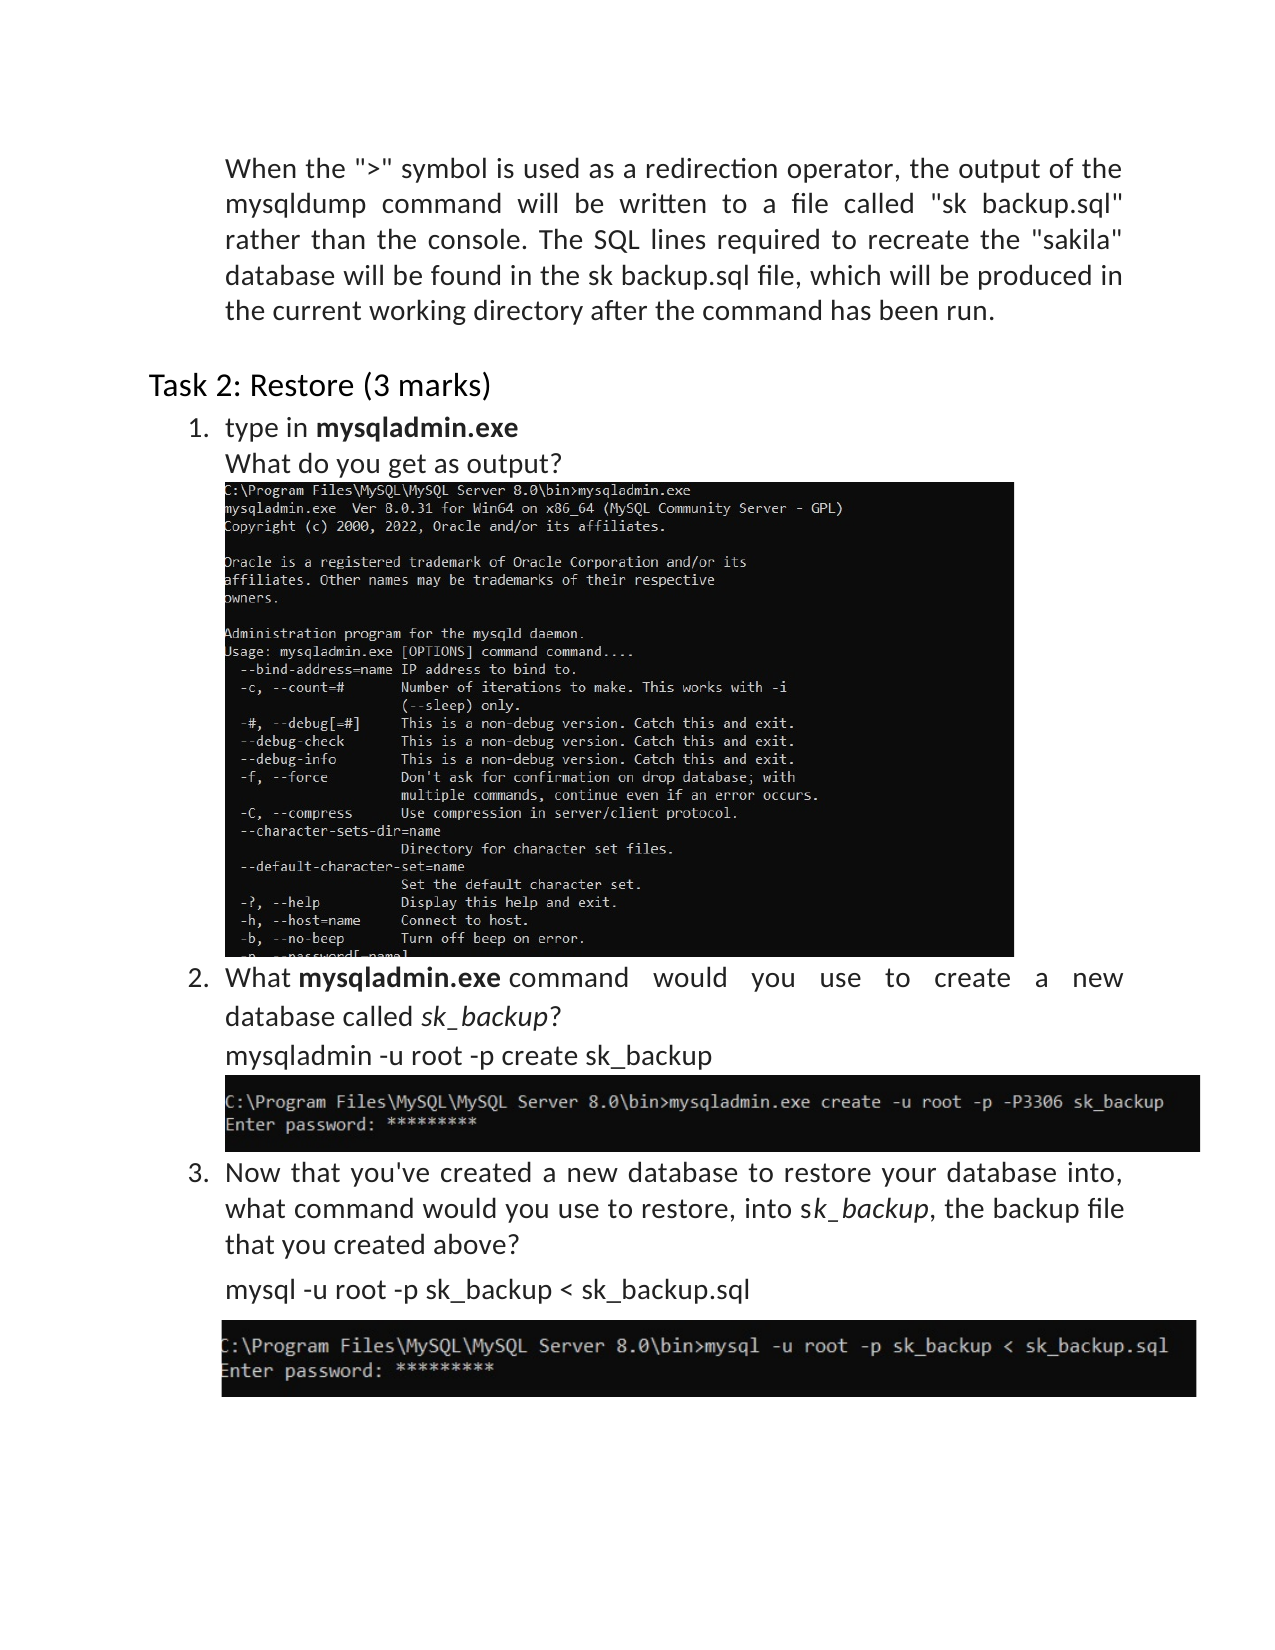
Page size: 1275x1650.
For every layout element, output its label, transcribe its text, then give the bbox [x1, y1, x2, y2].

picture [221, 1320, 1197, 1397]
list type in mysqladmin.exe [187, 409, 1125, 445]
text What do you get as output? [225, 445, 1125, 480]
text mysql -u root -p sk_backup < sk_backup.sql [225, 1271, 1125, 1307]
picture [225, 482, 1015, 957]
text mysqladmin -u root -p create sk_backup [225, 1037, 1125, 1073]
list What mysqladmin.exe command would you use to create a new database called sk_backup? [187, 959, 1125, 1035]
text When the ">" symbol is used as a redirection operator, the output of the mysqldump command will be written to a file called "sk backup.sql" rather than the console. The SQL lines required to recreate the "sakila" database will be found in the sk backup.sql file, which will be produced in the current working directory after the command has been run. [225, 150, 1125, 328]
picture [225, 1075, 1200, 1152]
text Task 2: Restore (3 marks) [148, 364, 1125, 404]
list Now that you've created a new database to restore your database into, what command would you use to restore, into sk_backup, the backup file that you created above? [187, 1154, 1125, 1261]
